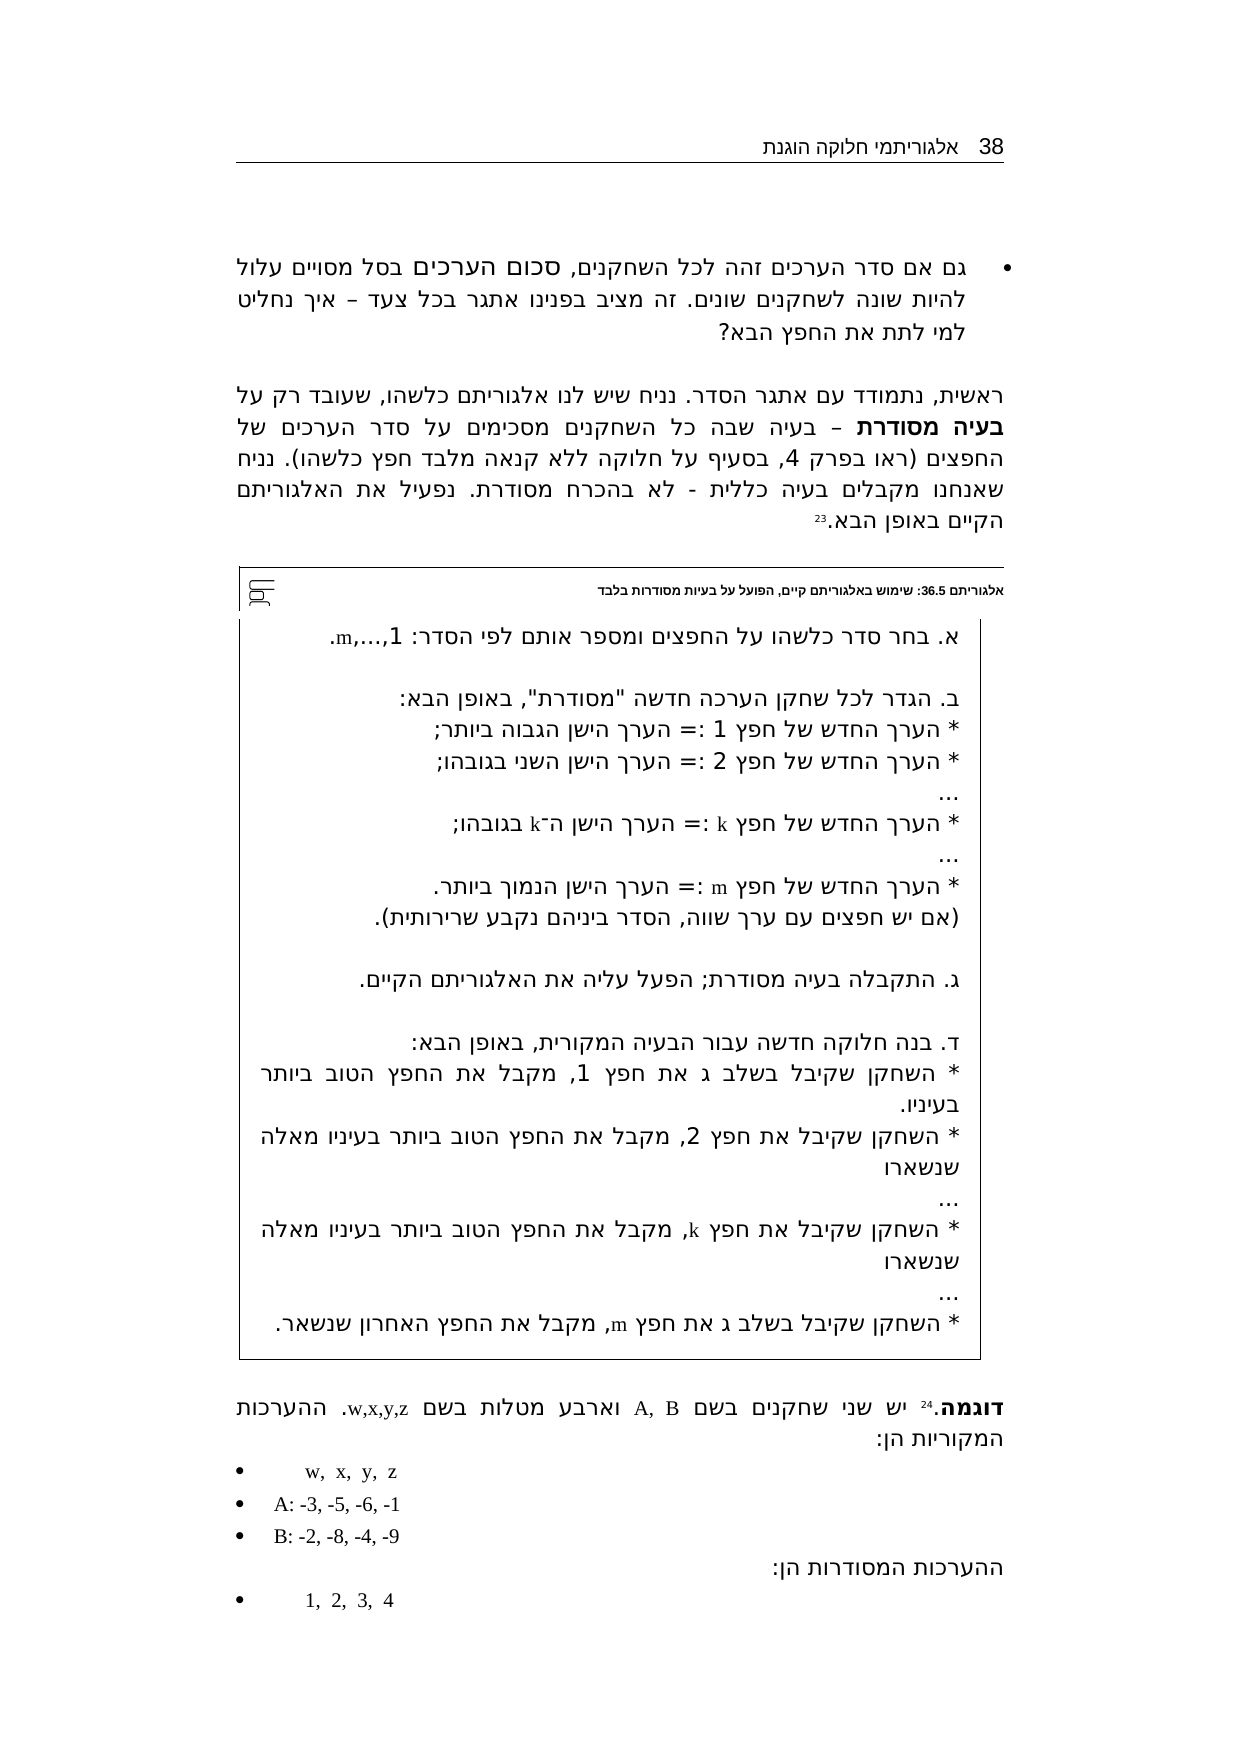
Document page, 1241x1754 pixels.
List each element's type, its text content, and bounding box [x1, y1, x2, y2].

text ... [240, 1182, 980, 1213]
text * הערך החדש של חפץ 2 := הערך הישן השני בגובהו; [240, 744, 980, 775]
picture [249, 580, 275, 606]
text ג. התקבלה בעיה מסודרת; הפעל עליה את האלגוריתם הקיים. [240, 963, 980, 994]
text A: -3, -5, -6, -1 [236, 1485, 1004, 1517]
list ההערכות המסודרות הן: [236, 1550, 1004, 1582]
text אלגוריתם 5.36: שימוש באלגוריתם קיים, הפועל על בעיות מסודרות בלבד [240, 568, 1004, 611]
text (אם יש חפצים עם ערך שווה, הסדר ביניהם נקבע שרירותית). [240, 900, 980, 932]
text * הערך החדש של חפץ m := הערך הישן הנמוך ביותר. [240, 869, 980, 900]
text ... [240, 1275, 980, 1307]
text * השחקן שקיבל בשלב ג את חפץ 1, מקבל את החפץ הטוב ביותר בעיניו. [240, 1057, 980, 1119]
text B: -2, -8, -4, -9 [236, 1517, 1004, 1550]
text ד. בנה חלוקה חדשה עבור הבעיה המקורית, באופן הבא: [240, 1025, 980, 1057]
text גם אם סדר הערכים זהה לכל השחקנים, סכום הערכים בסל מסויים עלול להיות שונה לשחקנים שונים. זה מציב בפנינו אתגר בכל צעד – איך נחליט למי לתת את החפץ הבא? [236, 250, 1004, 347]
text w, x, y, z [236, 1453, 1004, 1485]
text דוגמה. יש שני שחקנים בשם A, B וארבע מטלות בשם w,x,y,z. ההערכות המקוריות הן: [236, 1390, 1004, 1453]
text ראשית, נתמודד עם אתגר הסדר. נניח שיש לנו אלגוריתם כלשהו, שעובד רק על בעיה מסודרת – בעיה שבה כל השחקנים מסכימים על סדר הערכים של החפצים (ראו בפרק 4, בסעיף על חלוקה ללא קנאה מלבד חפץ כלשהו). נניח שאנחנו מקבלים בעיה כללית - לא בהכרח מסודרת. נפעיל את האלגוריתם הקיים באופן הבא. [236, 379, 1004, 535]
text ... [240, 838, 980, 869]
text ב. הגדר לכל שחקן הערכה חדשה "מסודרת", באופן הבא: [240, 682, 980, 713]
text * הערך החדש של חפץ k := הערך הישן ה־k בגובהו; [240, 807, 980, 838]
text * השחקן שקיבל בשלב ג את חפץ m, מקבל את החפץ האחרון שנשאר. [240, 1307, 980, 1359]
text * השחקן שקיבל את חפץ 2, מקבל את החפץ הטוב ביותר בעיניו מאלה שנשארו [240, 1119, 980, 1182]
text * השחקן שקיבל את חפץ k, מקבל את החפץ הטוב ביותר בעיניו מאלה שנשארו [240, 1213, 980, 1275]
text 1, 2, 3, 4 [236, 1582, 1004, 1614]
text * הערך החדש של חפץ 1 := הערך הישן הגבוה ביותר; [240, 713, 980, 744]
text ... [240, 775, 980, 807]
text א. בחר סדר כלשהו על החפצים ומספר אותם לפי הסדר: 1,...,m. [240, 619, 980, 650]
